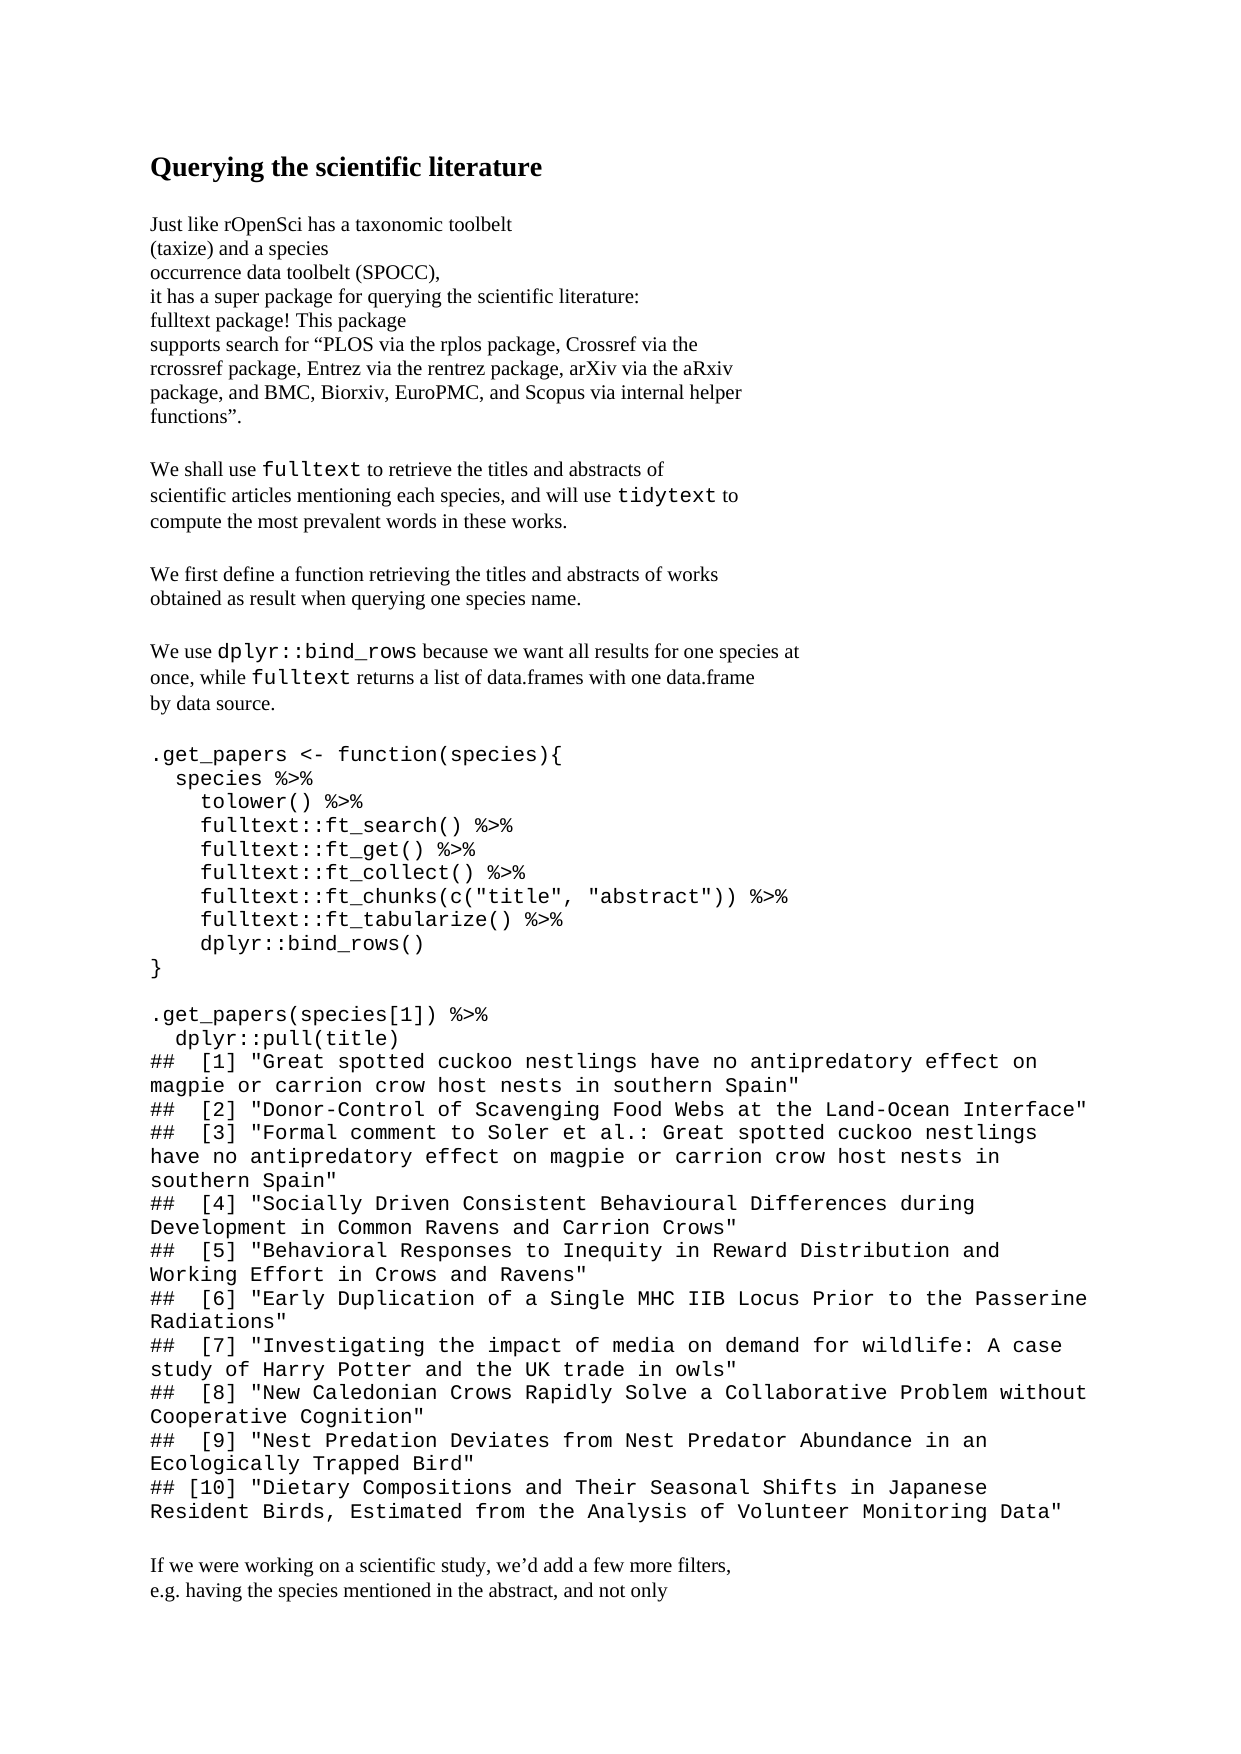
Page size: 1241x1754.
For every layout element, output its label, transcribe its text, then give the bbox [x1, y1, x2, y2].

text ## [6] "Early Duplication of a Single MHC IIB Locus Prior to the Passerine Radiations" [150, 1288, 1090, 1335]
text fulltext::ft_get() %>% [150, 838, 1090, 862]
text Querying the scientific literature [150, 150, 1090, 182]
text ## [9] "Nest Predation Deviates from Nest Predator Abundance in an Ecologically Trapped Bird" [150, 1430, 1090, 1477]
text Just like rOpenSci has a taxonomic toolbelt (taxize) and a species occurrence data toolbelt (SPOCC), it has a super package for querying the scientific literature: fulltext package! This package supports search for “PLOS via the rplos package, Crossref via the rcrossref package, Entrez via the rentrez package, arXiv via the aRxiv package, and BMC, Biorxiv, EuroPMC, and Scopus via internal helper functions”. [150, 212, 1090, 428]
text fulltext::ft_search() %>% [150, 815, 1090, 838]
text We use dplyr::bind_rows because we want all results for one species at once, while fulltext returns a list of data.frames with one data.frame by data source. [150, 639, 1090, 715]
text ## [1] "Great spotted cuckoo nestlings have no antipredatory effect on magpie or carrion crow host nests in southern Spain" [150, 1051, 1090, 1099]
text ## [5] "Behavioral Responses to Inequity in Reward Distribution and Working Effort in Crows and Ravens" [150, 1241, 1090, 1288]
text ## [2] "Donor-Control of Scavenging Food Webs at the Land-Ocean Interface" [150, 1099, 1090, 1122]
text fulltext::ft_chunks(c("title", "abstract")) %>% [150, 886, 1090, 909]
text We shall use fulltext to retrieve the titles and abstracts of scientific articles mentioning each species, and will use tidytext to compute the most prevalent words in these works. [150, 457, 1090, 533]
text tolower() %>% [150, 791, 1090, 815]
text species %>% [150, 768, 1090, 791]
text We first define a function retrieving the titles and abstracts of works obtained as result when querying one species name. [150, 562, 1090, 610]
text dplyr::bind_rows() [150, 933, 1090, 957]
text ## [7] "Investigating the impact of media on demand for wildlife: A case study of Harry Potter and the UK trade in owls" [150, 1335, 1090, 1382]
text ## [3] "Formal comment to Soler et al.: Great spotted cuckoo nestlings have no antipredatory effect on magpie or carrion crow host nests in southern Spain" [150, 1122, 1090, 1193]
text fulltext::ft_tabularize() %>% [150, 909, 1090, 933]
text fulltext::ft_collect() %>% [150, 862, 1090, 886]
text ## [10] "Dietary Compositions and Their Seasonal Shifts in Japanese Resident Birds, Estimated from the Analysis of Volunteer Monitoring Data" [150, 1477, 1090, 1524]
text dplyr::pull(title) [150, 1028, 1090, 1051]
text ## [4] "Socially Driven Consistent Behavioural Differences during Development in Common Ravens and Carrion Crows" [150, 1193, 1090, 1241]
text .get_papers(species[1]) %>% [150, 1004, 1090, 1028]
text .get_papers <- function(species){ [150, 744, 1090, 768]
text } [150, 957, 1090, 980]
text ## [8] "New Caledonian Crows Rapidly Solve a Collaborative Problem without Cooperative Cognition" [150, 1382, 1090, 1430]
